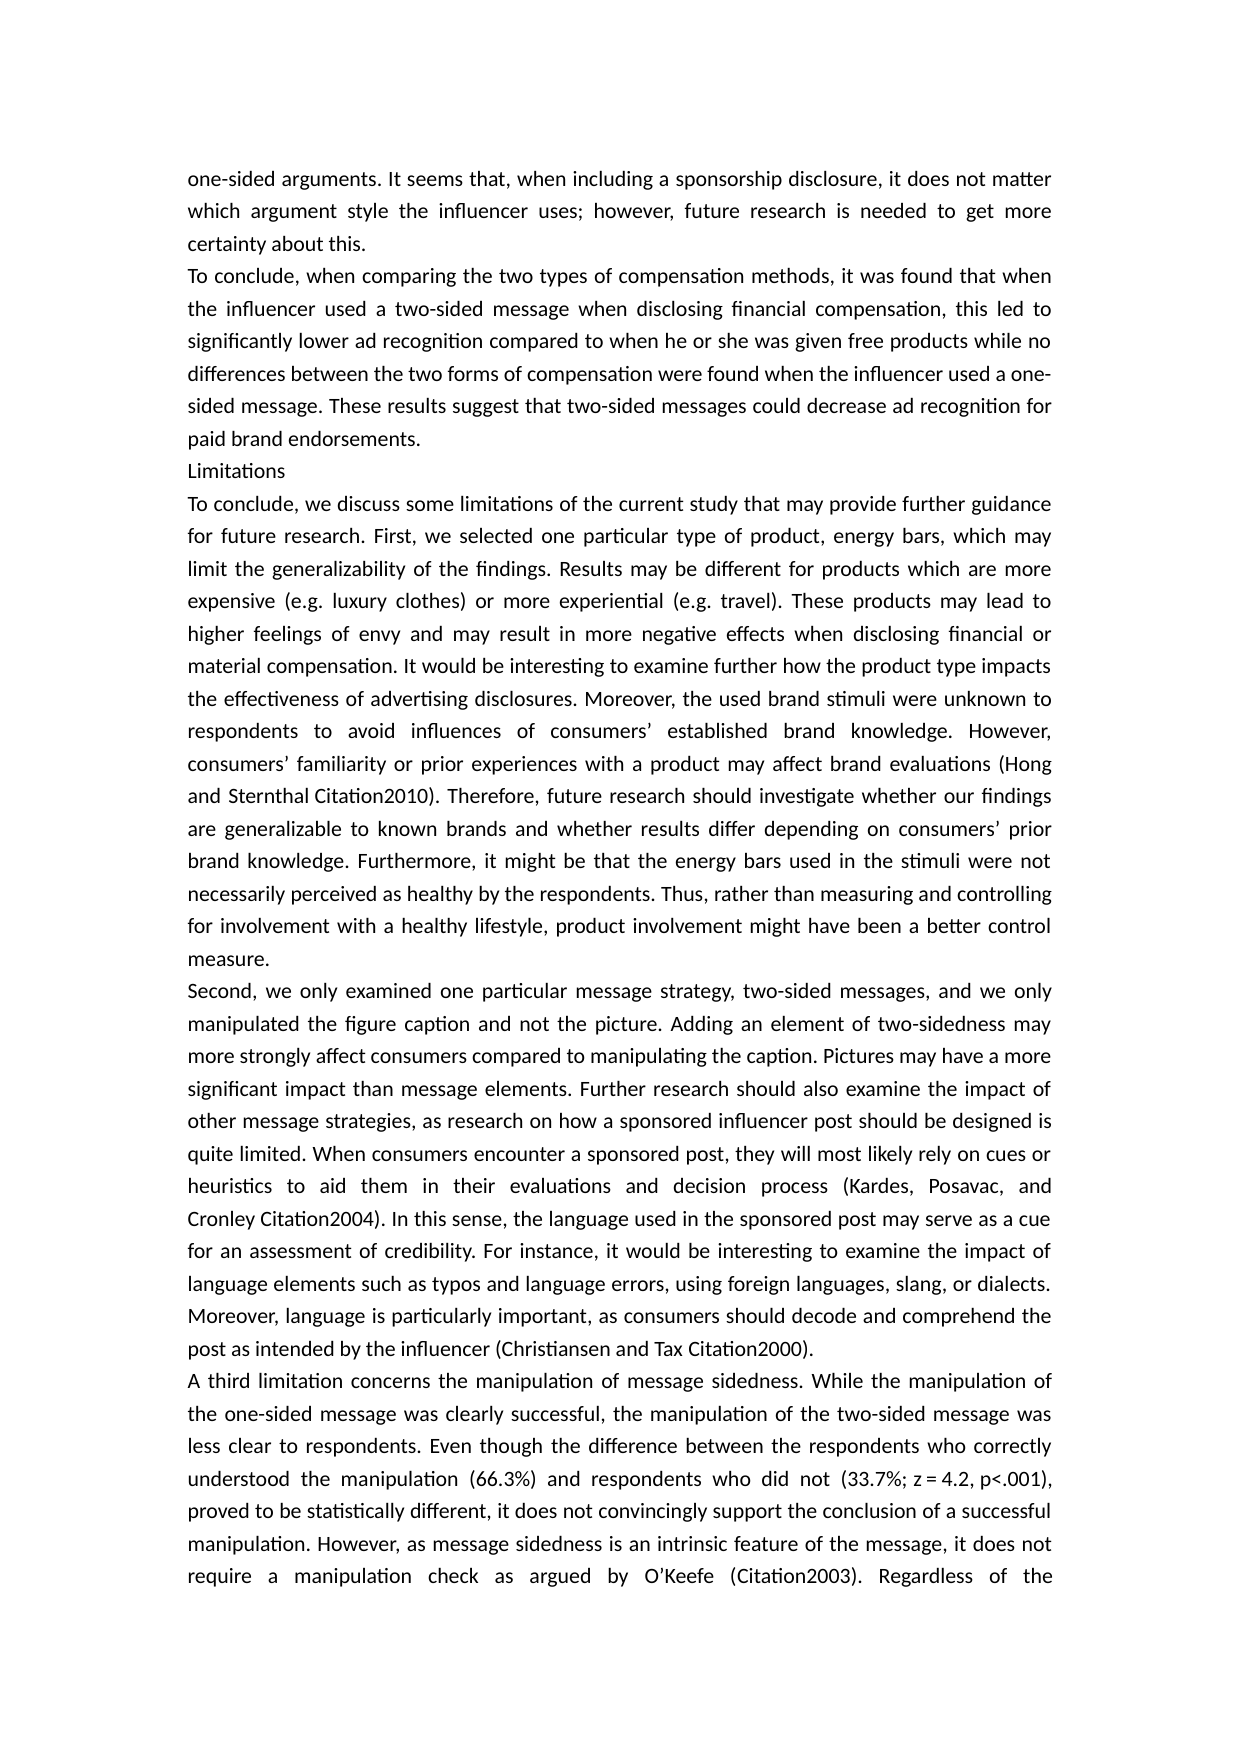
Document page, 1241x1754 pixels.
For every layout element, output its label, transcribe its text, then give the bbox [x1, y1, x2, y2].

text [187, 1364, 1053, 1592]
text To conclude, when comparing the two types of compensation methods, it was found that when the influencer used a two-sided message when disclosing financial compensation, this led to significantly lower ad recognition compared to when he or she was given free products while no differences between the two forms of compensation were found when the influencer used a one-sided message. These results suggest that two-sided messages could decrease ad recognition for paid brand endorsements. [187, 259, 1053, 454]
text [187, 162, 1053, 259]
text To conclude, we discuss some limitations of the current study that may provide further guidance for future research. First, we selected one particular type of product, energy bars, which may limit the generalizability of the findings. Results may be different for products which are more expensive (e.g. luxury clothes) or more experiential (e.g. travel). These products may lead to higher feelings of envy and may result in more negative effects when disclosing financial or material compensation. It would be interesting to examine further how the product type impacts the effectiveness of advertising disclosures. Moreover, the used brand stimuli were unknown to respondents to avoid influences of consumers’ established brand knowledge. However, consumers’ familiarity or prior experiences with a product may affect brand evaluations (Hong and Sternthal Citation2010). Therefore, future research should investigate whether our findings are generalizable to known brands and whether results differ depending on consumers’ prior brand knowledge. Furthermore, it might be that the energy bars used in the stimuli were not necessarily perceived as healthy by the respondents. Thus, rather than measuring and controlling for involvement with a healthy lifestyle, product involvement might have been a better control measure. [187, 487, 1053, 974]
text Limitations [187, 454, 1053, 487]
text Second, we only examined one particular message strategy, two-sided messages, and we only manipulated the figure caption and not the picture. Adding an element of two-sidedness may more strongly affect consumers compared to manipulating the caption. Pictures may have a more significant impact than message elements. Further research should also examine the impact of other message strategies, as research on how a sponsored influencer post should be designed is quite limited. When consumers encounter a sponsored post, they will most likely rely on cues or heuristics to aid them in their evaluations and decision process (Kardes, Posavac, and Cronley Citation2004). In this sense, the language used in the sponsored post may serve as a cue for an assessment of credibility. For instance, it would be interesting to examine the impact of language elements such as typos and language errors, using foreign languages, slang, or dialects. Moreover, language is particularly important, as consumers should decode and comprehend the post as intended by the influencer (Christiansen and Tax Citation2000). [187, 974, 1053, 1364]
